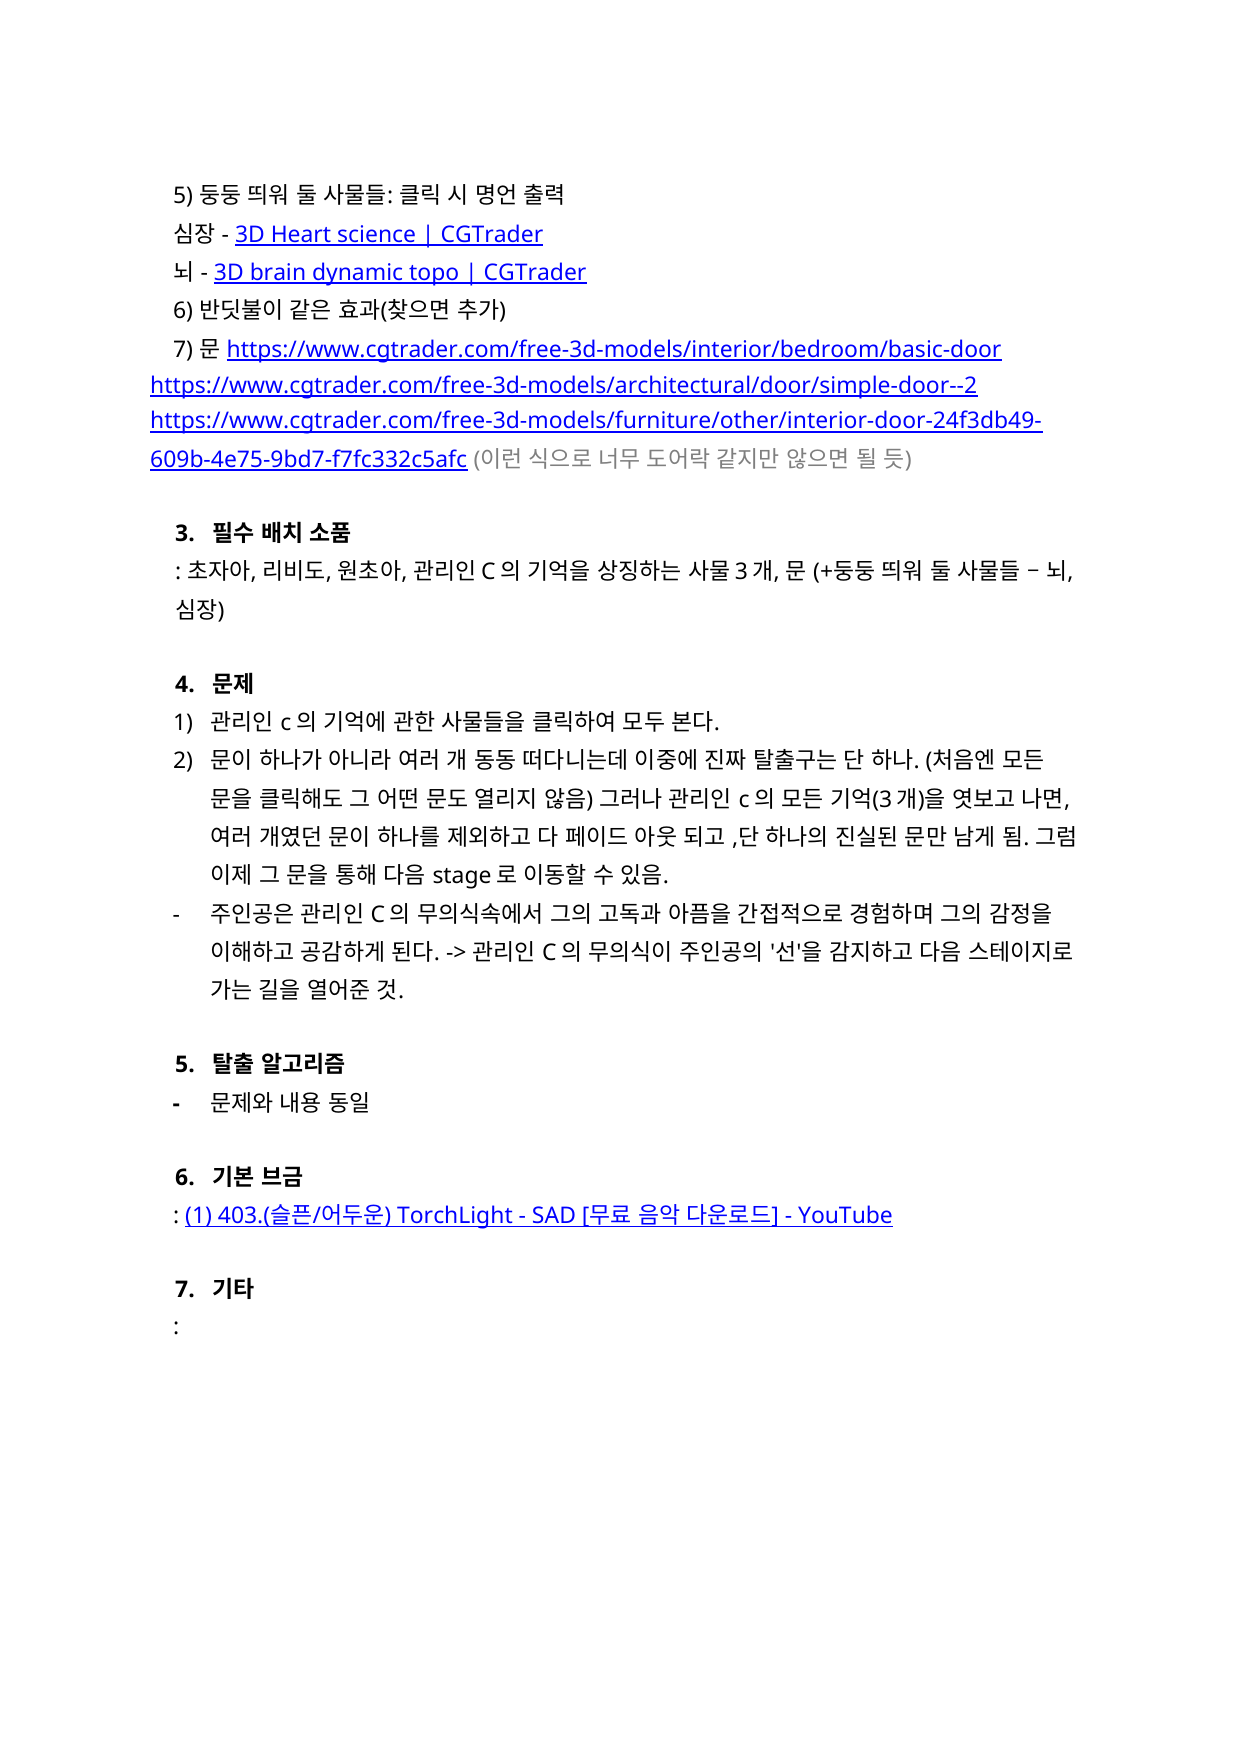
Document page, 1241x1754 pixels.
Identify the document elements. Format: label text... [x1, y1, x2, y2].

text 뇌 - 3D brain dynamic topo | CGTrader [150, 254, 1090, 287]
list 탈출 알고리즘 [175, 1046, 1090, 1079]
text 6) 반딧불이 같은 효과(찾으면 추가) [150, 292, 1090, 326]
list 주인공은 관리인 C의 무의식속에서 그의 고독과 아픔을 간접적으로 경험하며 그의 감정을 이해하고 공감하게 된다. -> 관리인 C의 무의식이 주인공의 '선'을 감지하고 다음 스테이지로 가는 길을 열어준 것. [172, 895, 1090, 1005]
text 심장 - 3D Heart science | CGTrader [150, 216, 1090, 249]
list 기타 [175, 1271, 1090, 1305]
text : 초자아, 리비도, 원초아, 관리인C의 기억을 상징하는 사물3개, 문 (+둥둥 띄워 둘 사물들 – 뇌, 심장) [175, 553, 1090, 625]
text : (1) 403.(슬픈/어두운) TorchLight - SAD [무료 음악 다운로드] - YouTube [150, 1197, 1090, 1230]
list 문이 하나가 아니라 여러 개 동동 떠다니는데 이중에 진짜 탈출구는 단 하나. (처음엔 모든 문을 클릭해도 그 어떤 문도 열리지 않음) 그러나 관리인 c의 모든 기억(3개)을 엿보고 나면, 여러 개였던 문이 하나를 제외하고 다 페이드 아웃 되고 ,단 하나의 진실된 문만 남게 됨. 그럼 이제 그 문을 통해 다음 stage로 이동할 수 있음. [173, 742, 1090, 890]
list 문제와 내용 동일 [172, 1084, 1090, 1118]
list 문제 [175, 666, 1090, 699]
text 5) 둥둥 띄워 둘 사물들: 클릭 시 명언 출력 [150, 177, 1090, 211]
list 기본 브금 [175, 1159, 1090, 1192]
text 7) 문 https://www.cgtrader.com/free-3d-models/interior/bedroom/basic-door https://www.cgtrader.com/free-3d-models/architectural/door/simple-door--2 https://www.cgtrader.com/free-3d-models/furniture/other/interior-door-24f3db49-609b-4e75-9bd7-f7fc332c5afc (이런 식으로 너무 도어락 같지만 않으면 될 듯) [150, 331, 1090, 474]
list 관리인 c의 기억에 관한 사물들을 클릭하여 모두 본다. [173, 704, 1090, 737]
list 필수 배치 소품 [175, 515, 1090, 548]
text : [150, 1310, 1090, 1341]
